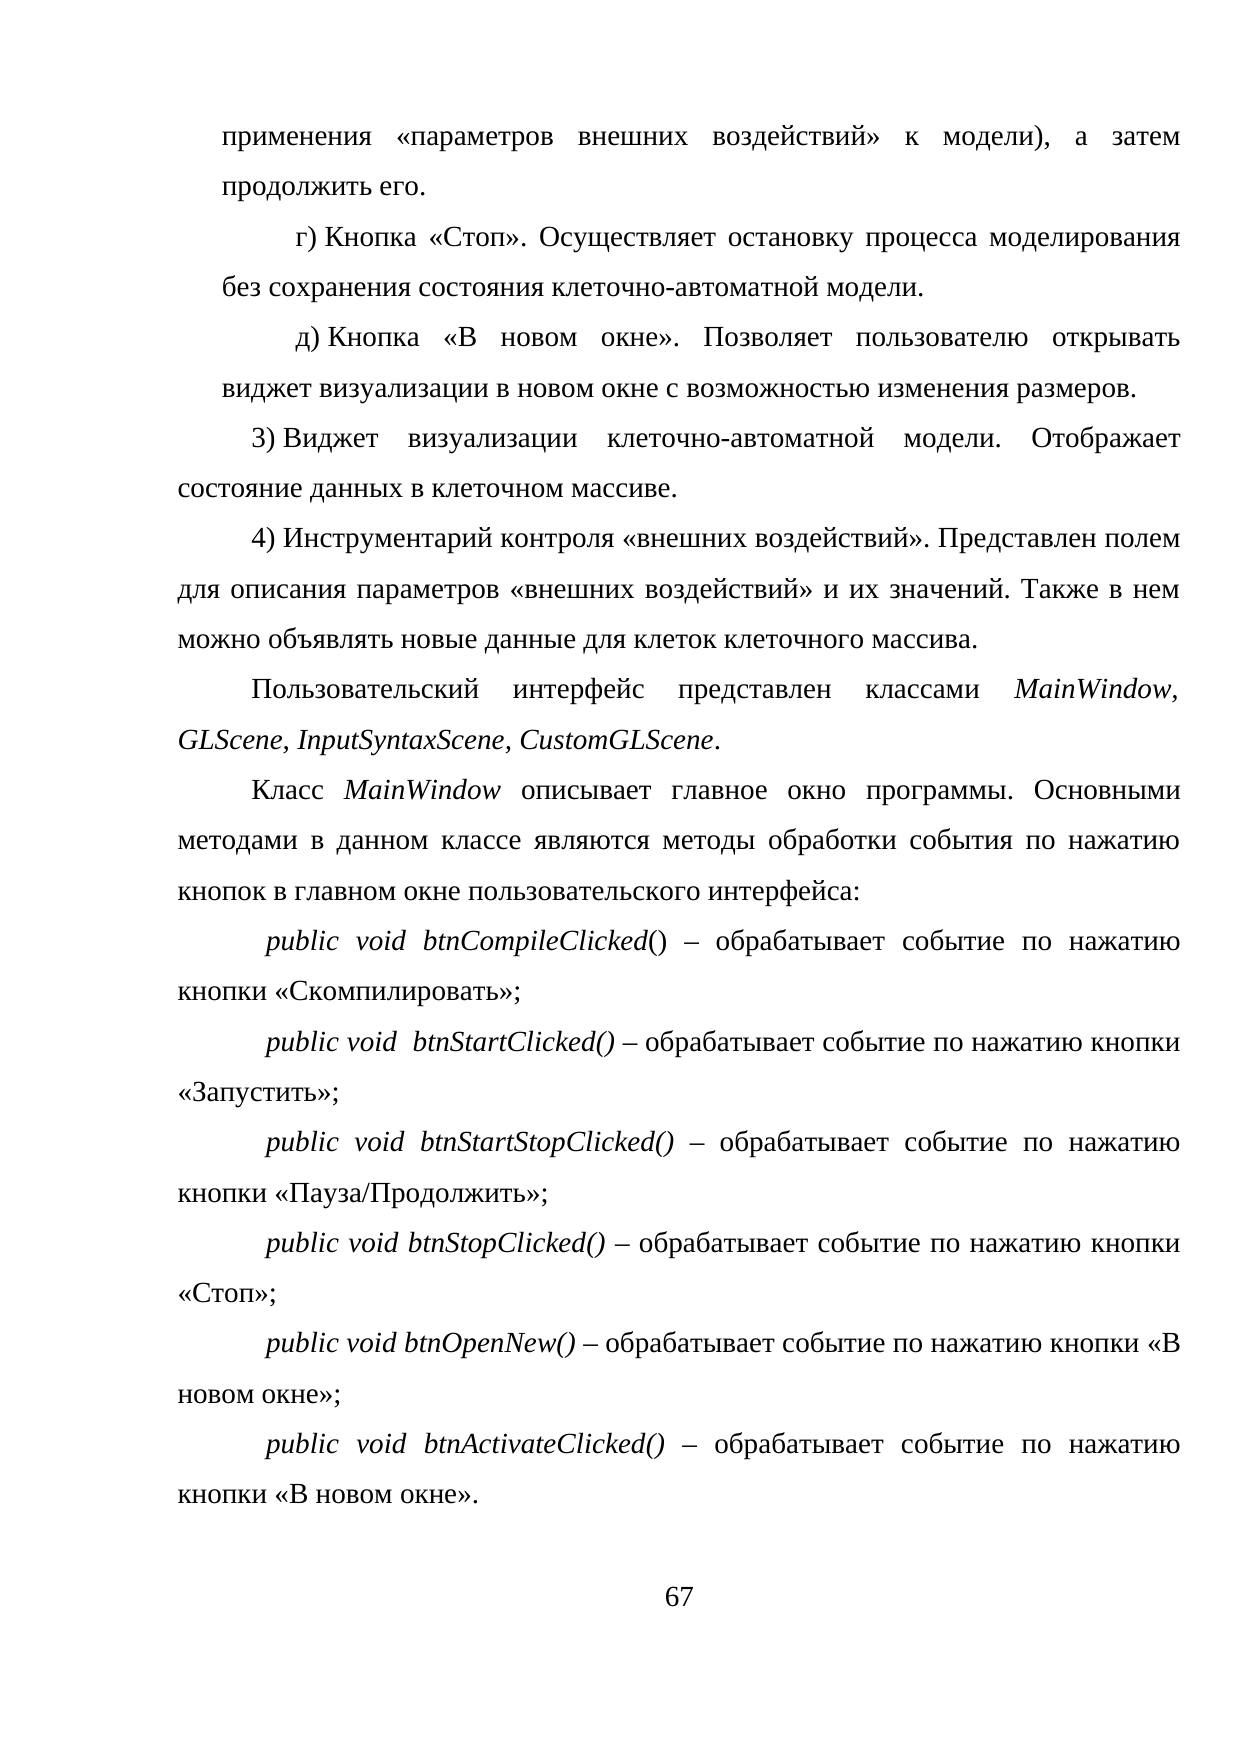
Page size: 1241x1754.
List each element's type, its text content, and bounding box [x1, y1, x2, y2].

list Кнопка «Стоп». Осуществляет остановку процесса моделирования без сохранения состояния клеточно-автоматной модели. [222, 219, 1181, 303]
text Пользовательский интерфейс представлен классами MainWindow, GLScene, InputSyntaxScene, CustomGLScene. [177, 672, 1181, 755]
text public void btnActivateClicked() – обрабатывает событие по нажатию кнопки «В новом окне». [177, 1426, 1181, 1510]
text public void btnCompileClicked() – обрабатывает событие по нажатию кнопки «Cкомпилировать»; [177, 923, 1181, 1007]
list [222, 118, 1181, 202]
list Виджет визуализации клеточно-автоматной модели. Отображает состояние данных в клеточном массиве. [177, 420, 1181, 504]
text public void btnStartClicked() – обрабатывает событие по нажатию кнопки «Запустить»; [177, 1024, 1181, 1108]
text public void btnStopClicked() – обрабатывает событие по нажатию кнопки «Стоп»; [177, 1225, 1181, 1309]
list Кнопка «В новом окне». Позволяет пользователю открывать виджет визуализации в новом окне с возможностью изменения размеров. [222, 319, 1181, 403]
text public void btnOpenNew() – обрабатывает событие по нажатию кнопки «В новом окне»; [177, 1326, 1181, 1409]
list Инструментарий контроля «внешних воздействий». Представлен полем для описания параметров «внешних воздействий» и их значений. Также в нем можно объявлять новые данные для клеток клеточного массива. [177, 521, 1181, 655]
text Класс MainWindow описывает главное окно программы. Основными методами в данном классе являются методы обработки события по нажатию кнопок в главном окне пользовательского интерфейса: [177, 772, 1181, 906]
text public void btnStartStopClicked() – обрабатывает событие по нажатию кнопки «Пауза/Продолжить»; [177, 1124, 1181, 1208]
